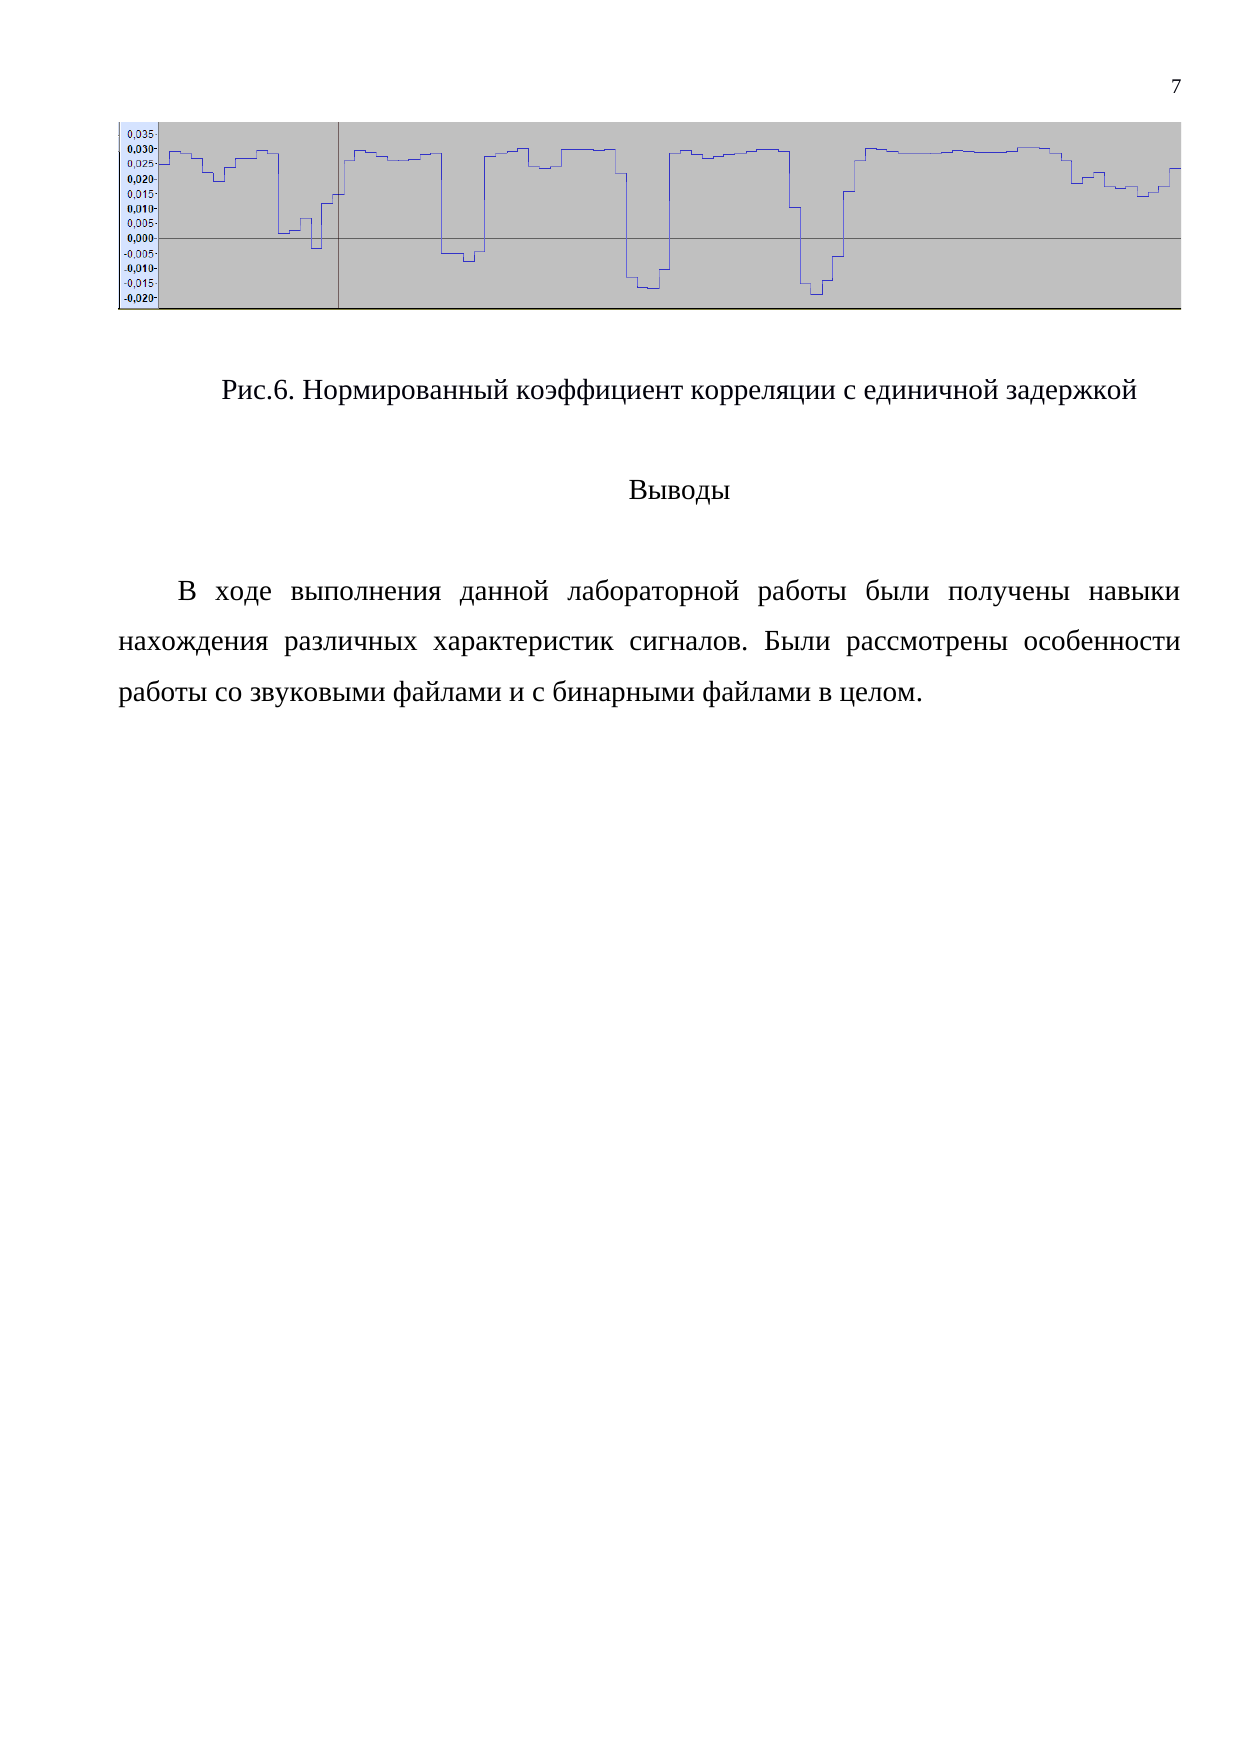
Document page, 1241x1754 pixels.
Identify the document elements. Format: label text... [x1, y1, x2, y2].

text Рис.6. Нормированный коэффициент корреляции с единичной задержкой [118, 372, 1181, 405]
text В ходе выполнения данной лабораторной работы были получены навыки нахождения различных характеристик сигналов. Были рассмотрены особенности работы со звуковыми файлами и с бинарными файлами в целом. [118, 573, 1181, 707]
text Выводы [118, 472, 1181, 506]
picture [118, 122, 1182, 310]
